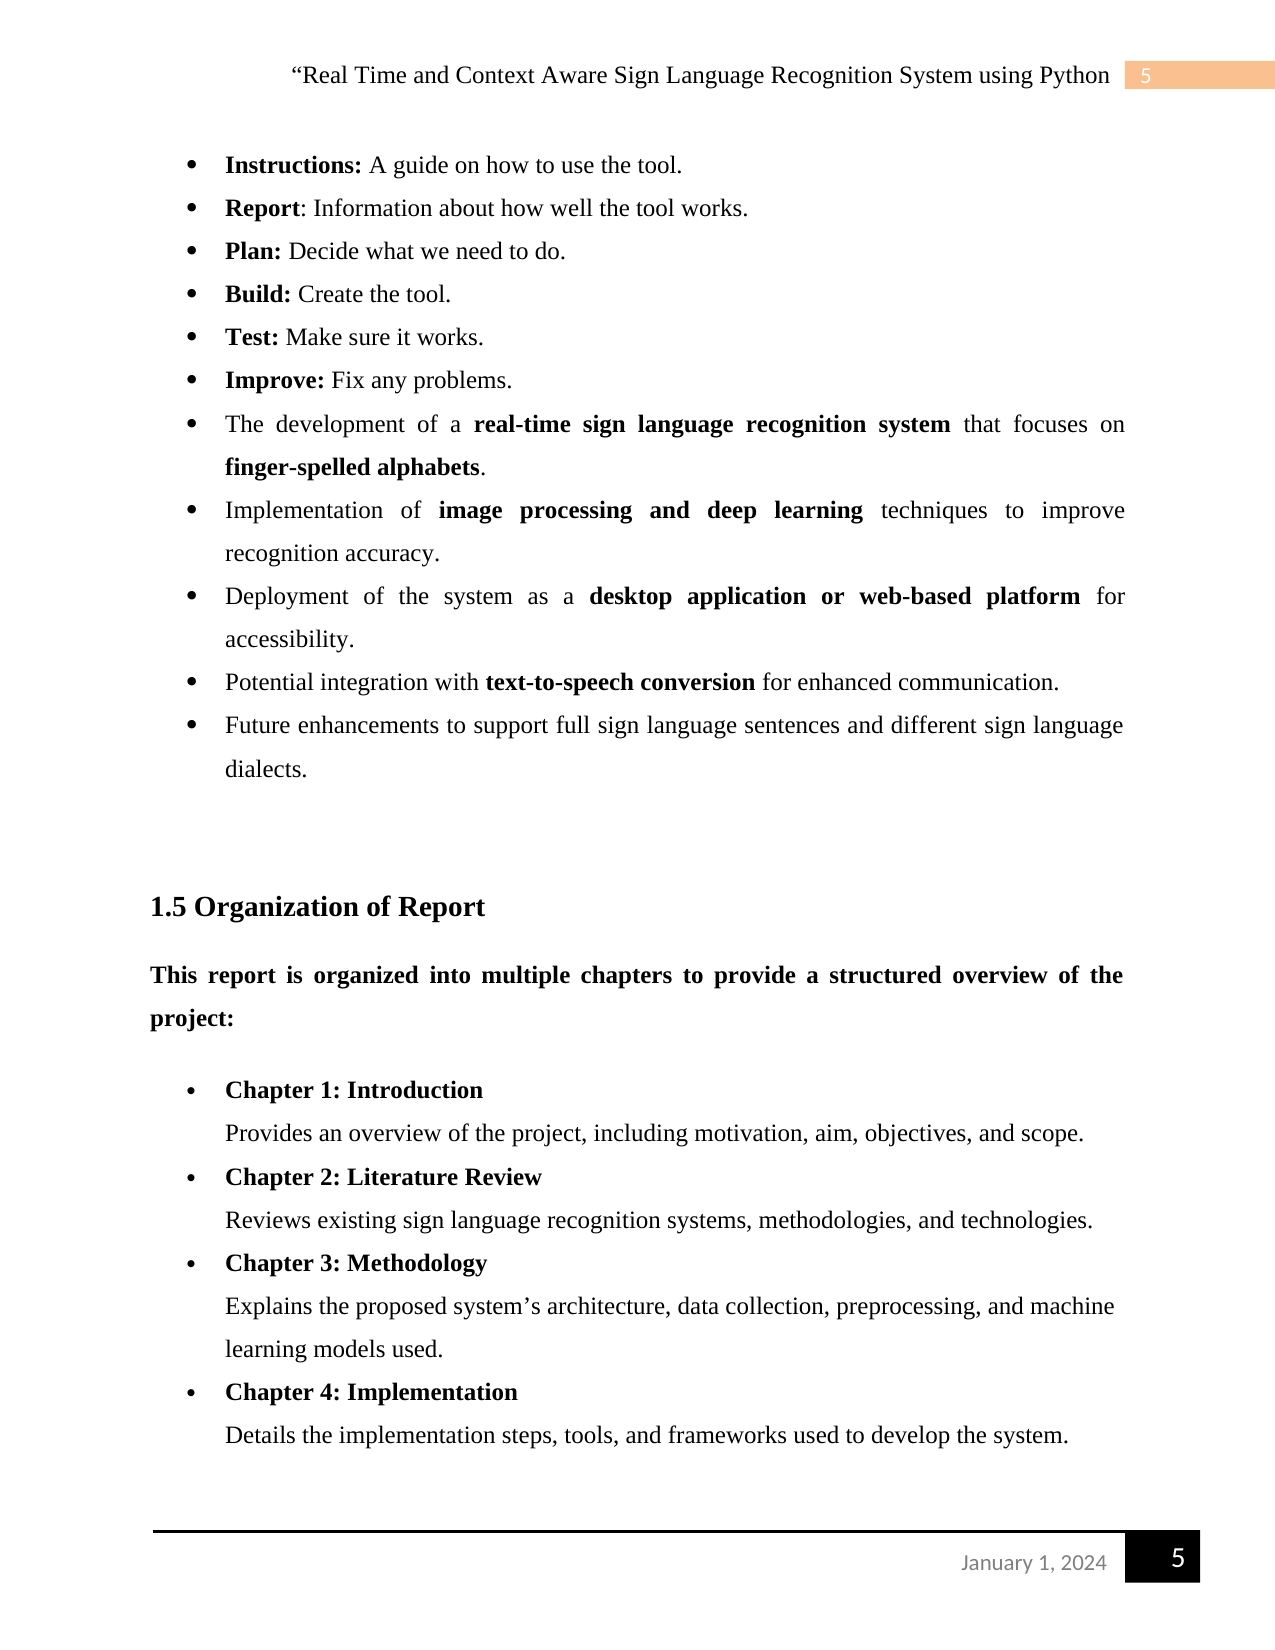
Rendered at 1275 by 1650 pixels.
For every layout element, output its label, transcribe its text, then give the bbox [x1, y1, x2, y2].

list Build: Create the tool. [187, 279, 1125, 308]
list The development of a real-time sign language recognition system that focuses on finger-spelled alphabets. [187, 409, 1125, 481]
list Chapter 4: Implementation Details the implementation steps, tools, and frameworks used to develop the system. [187, 1377, 1125, 1449]
list Instructions: A guide on how to use the tool. [187, 150, 1125, 179]
text This report is organized into multiple chapters to provide a structured overview of the project: [150, 960, 1125, 1032]
list Plan: Decide what we need to do. [187, 236, 1125, 265]
list Deployment of the system as a desktop application or web-based platform for accessibility. [187, 581, 1125, 653]
list Future enhancements to support full sign language sentences and different sign language dialects. [187, 711, 1125, 782]
list Implementation of image processing and deep learning techniques to improve recognition accuracy. [187, 495, 1125, 567]
list Chapter 1: Introduction Provides an overview of the project, including motivation, aim, objectives, and scope. [187, 1075, 1125, 1147]
list Report: Information about how well the tool works. [187, 193, 1125, 222]
list Test: Make sure it works. [187, 322, 1125, 351]
list Chapter 3: Methodology Explains the proposed system’s architecture, data collection, preprocessing, and machine learning models used. [187, 1248, 1125, 1363]
list Potential integration with text-to-speech conversion for enhanced communication. [187, 667, 1125, 696]
list Chapter 2: Literature Review Reviews existing sign language recognition systems, methodologies, and technologies. [187, 1162, 1125, 1233]
text 1.5 Organization of Report [150, 889, 1125, 922]
list Improve: Fix any problems. [187, 366, 1125, 394]
